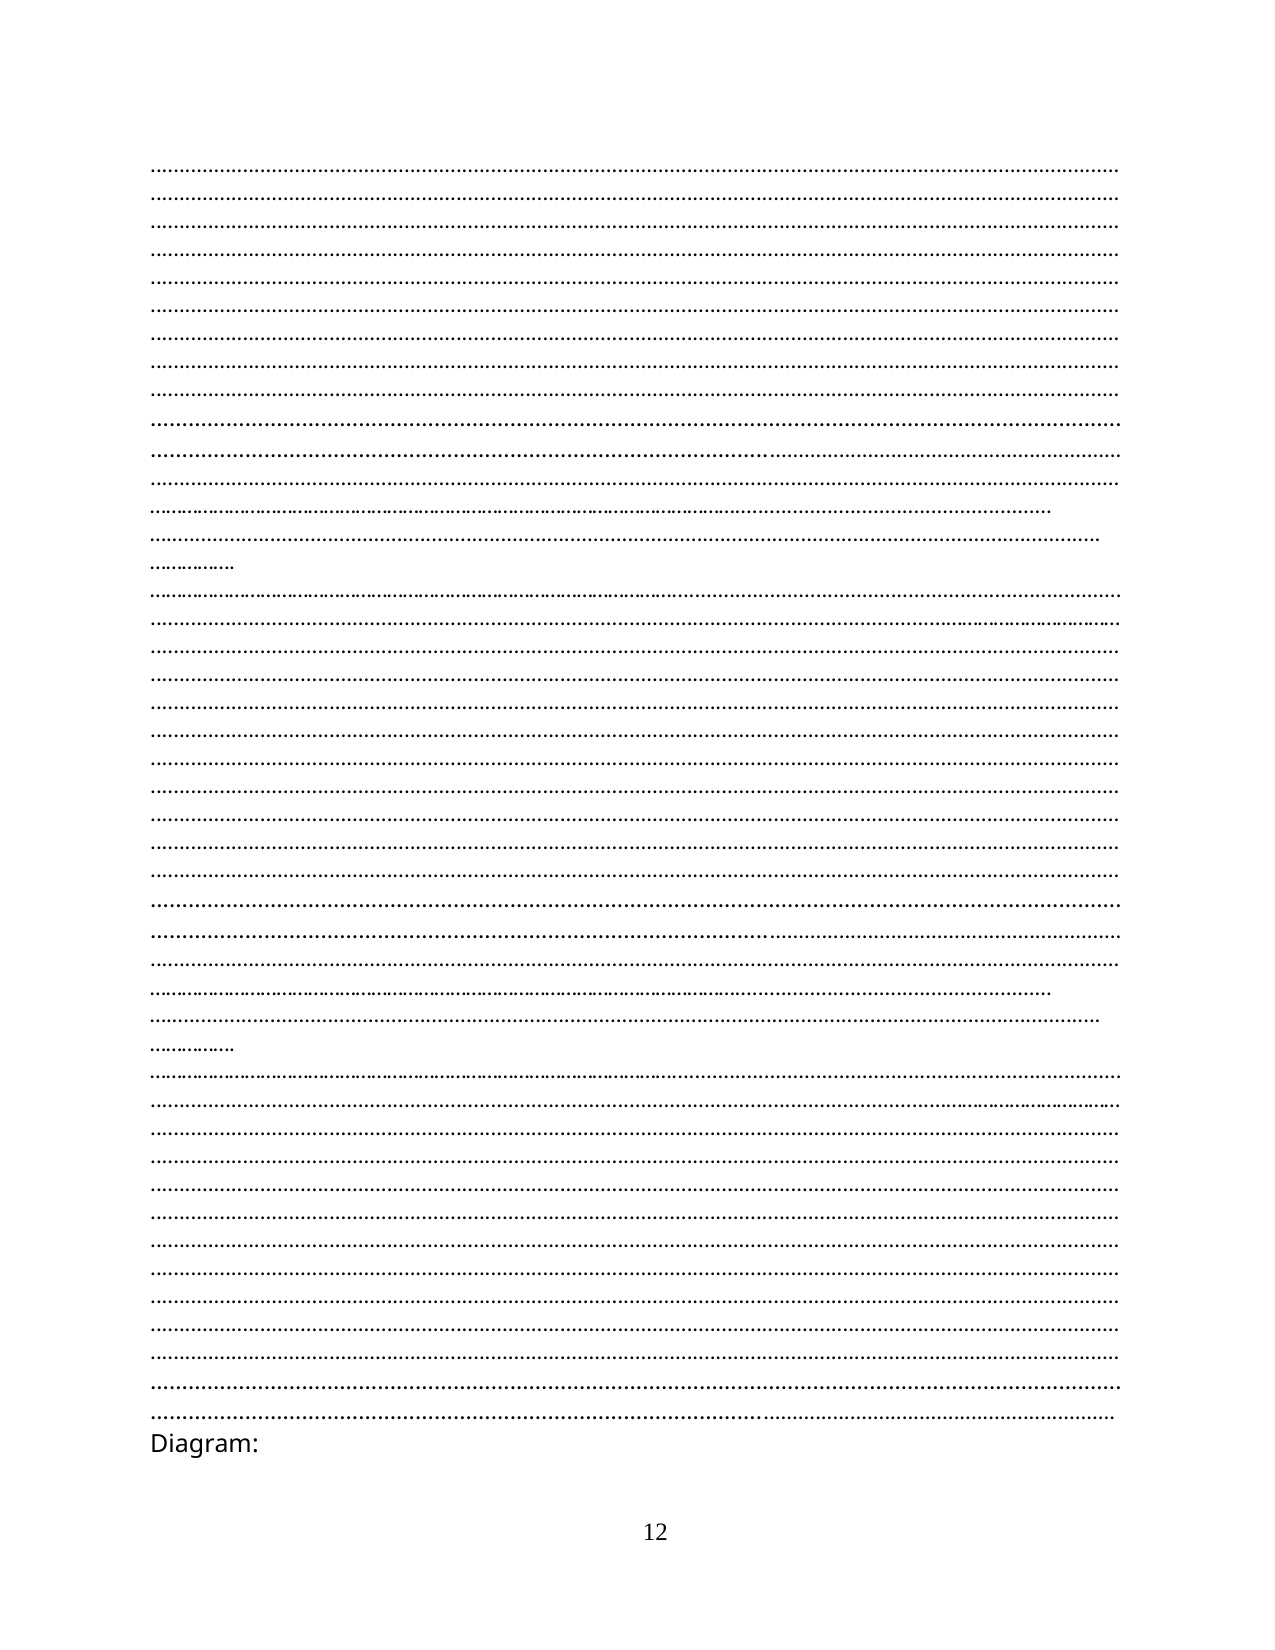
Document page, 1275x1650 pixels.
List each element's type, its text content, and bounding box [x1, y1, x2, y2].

text ........................................................................................................................................................................................................................................................................................................................................................................................................................................................................................................................ [150, 799, 1125, 883]
text Diagram: [150, 1426, 1124, 1460]
text ........................................................................................................................................................................................................................................................................................................................................................................................................................................................................................................................ [150, 631, 1125, 715]
text ........................................................................................................................................................................ [150, 1197, 1125, 1225]
text ................................................................................................................................................................................................................................................................................................................................................ [150, 743, 1125, 799]
text ................................................................................................................................................................................................................................................................................................................................................................................................................................................................................................................................................................................................................................................................................................................................................................................................................................................ [150, 1281, 1125, 1426]
text ................................................................................................................................................................................................................................................................................................................................................ [150, 1225, 1125, 1281]
text ........................................................................................................................................................................ [150, 234, 1125, 262]
text ................................................................................................................................................................................................................................................................................................................................................................................................................................................................................................. [150, 883, 1125, 973]
text ........................................................................................................................................................................................................................................................................................................................................................................................................................................................................................................................ [150, 318, 1125, 402]
text ................................................................................................................................................................................................................................................................................................................................................ [150, 262, 1125, 318]
text ................................................................................................................................................................................................................................................................................................................................................................................................................................................................................................. [150, 402, 1125, 491]
text ........................................................................................................................................................................................................................................................................................................................................................................................................................................................................................................................ [150, 150, 1125, 234]
text ........................................................................................................................................................................ [150, 715, 1125, 743]
text ........................................................................................................................................................................................................................................................................................................................................................................................................................................................................................................................ [150, 1113, 1125, 1197]
